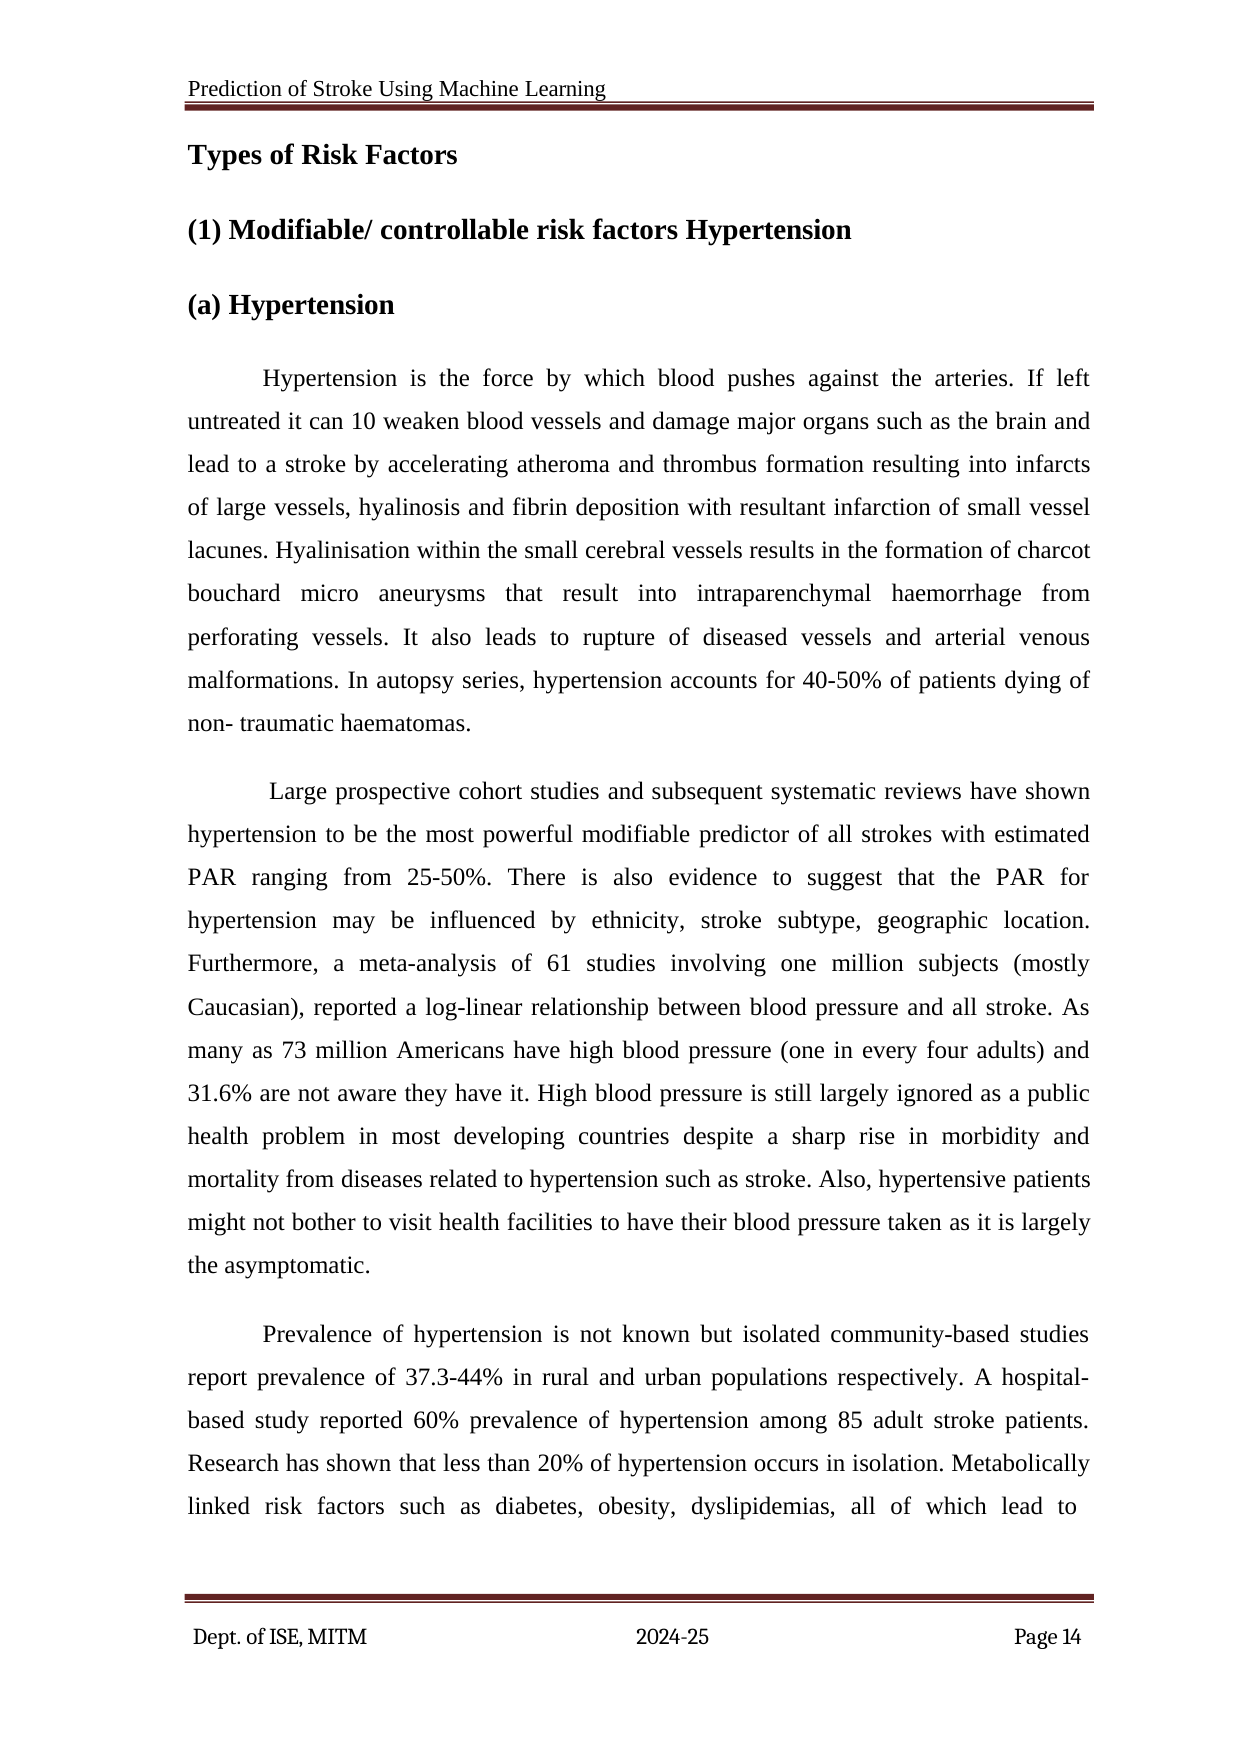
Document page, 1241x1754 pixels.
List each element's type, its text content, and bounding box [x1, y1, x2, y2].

list Hypertension [187, 287, 1128, 321]
text Prevalence of hypertension is not known but isolated community-based studies report prevalence of 37.3-44% in rural and urban populations respectively. A hospital- based study reported 60% prevalence of hypertension among 85 adult stroke patients. Research has shown that less than 20% of hypertension occurs in isolation. Metabolically linked risk factors such as diabetes, obesity, dyslipidemias, all of which lead to [187, 1319, 1090, 1520]
text Types of Risk Factors [187, 137, 1128, 170]
list Modifiable/ controllable risk factors Hypertension [187, 212, 1128, 246]
text Hypertension is the force by which blood pushes against the arteries. If left untreated it can 10 weaken blood vessels and damage major organs such as the brain and lead to a stroke by accelerating atheroma and thrombus formation resulting into infarcts of large vessels, hyalinosis and fibrin deposition with resultant infarction of small vessel lacunes. Hyalinisation within the small cerebral vessels results in the formation of charcot bouchard micro aneurysms that result into intraparenchymal haemorrhage from perforating vessels. It also leads to rupture of diseased vessels and arterial venous malformations. In autopsy series, hypertension accounts for 40-50% of patients dying of non- traumatic haematomas. [187, 363, 1091, 737]
text Large prospective cohort studies and subsequent systematic reviews have shown hypertension to be the most powerful modifiable predictor of all strokes with estimated PAR ranging from 25-50%. There is also evidence to suggest that the PAR for hypertension may be influenced by ethnicity, stroke subtype, geographic location. Furthermore, a meta-analysis of 61 studies involving one million subjects (mostly Caucasian), reported a log-linear relationship between blood pressure and all stroke. As many as 73 million Americans have high blood pressure (one in every four adults) and 31.6% are not aware they have it. High blood pressure is still largely ignored as a public health problem in most developing countries despite a sharp rise in morbidity and mortality from diseases related to hypertension such as stroke. Also, hypertensive patients might not bother to visit health facilities to have their blood pressure taken as it is largely the asymptomatic. [187, 776, 1091, 1279]
